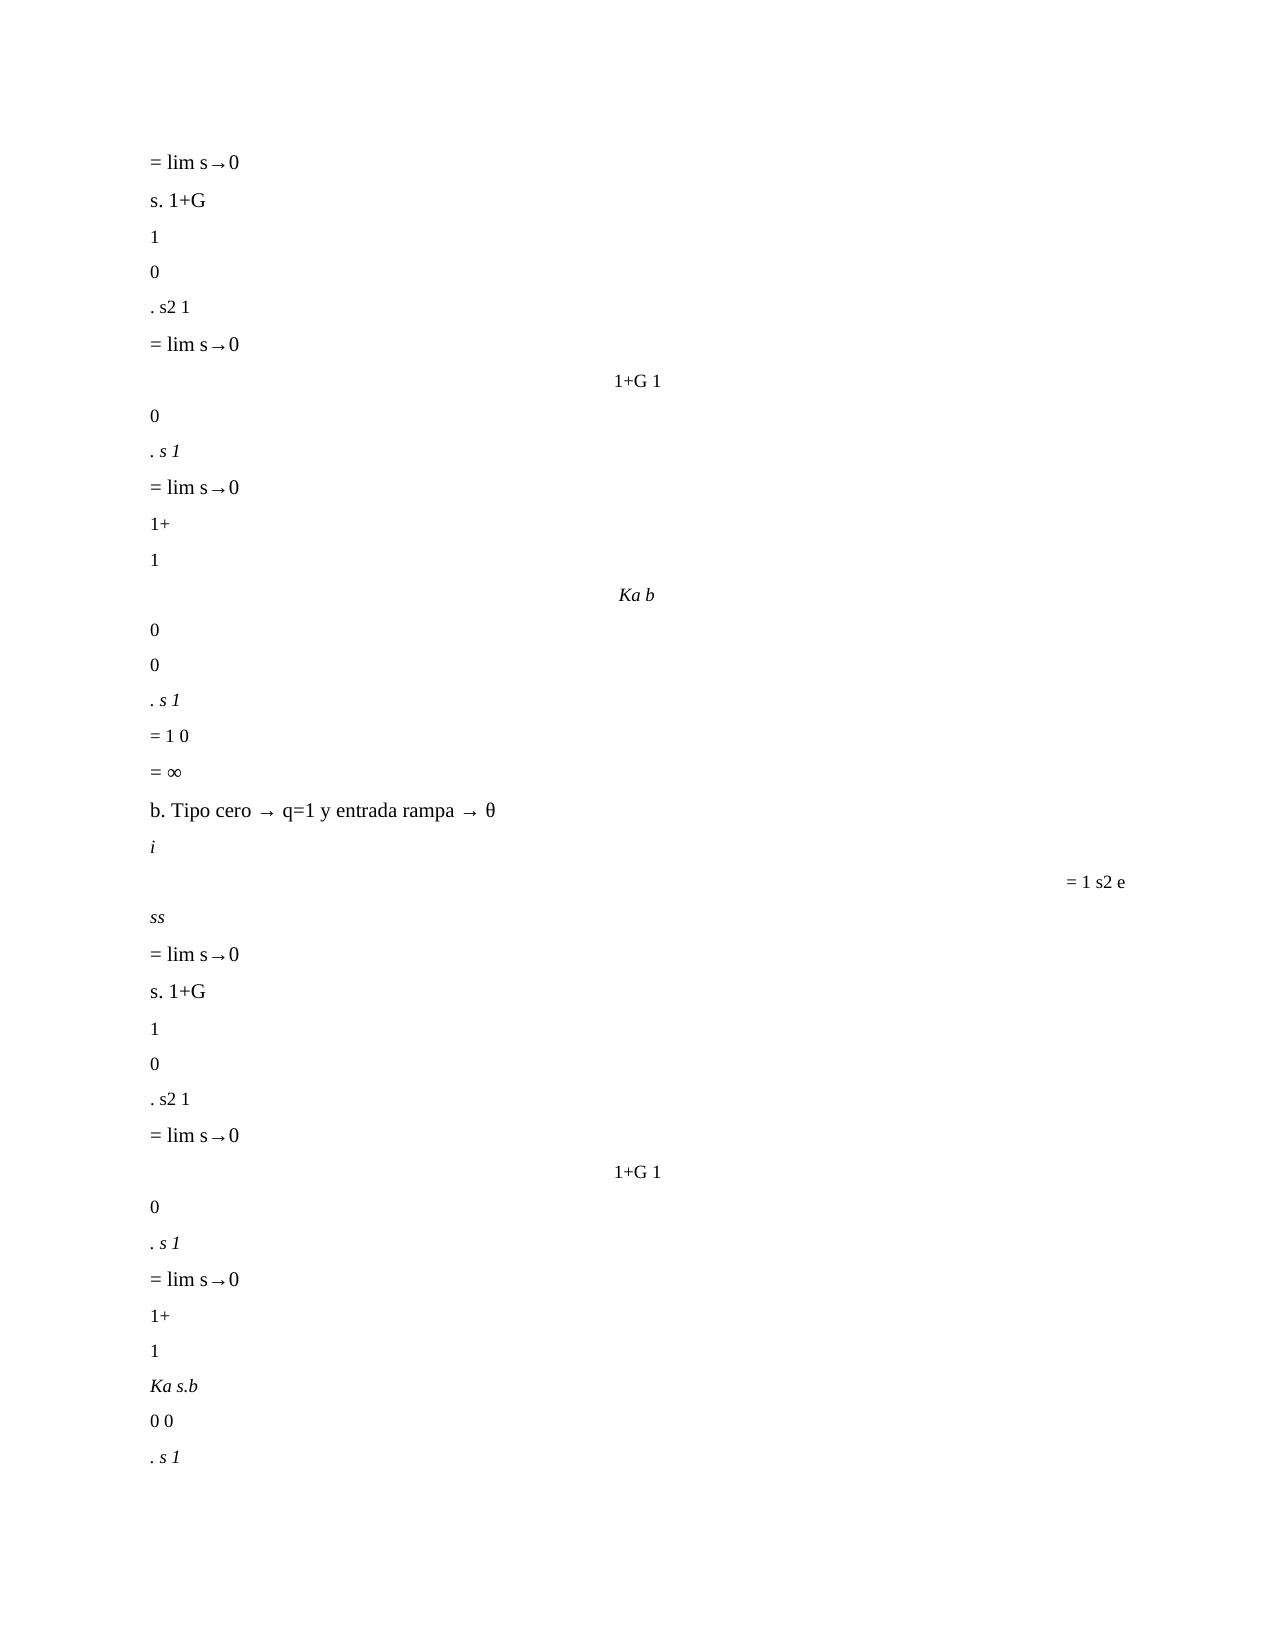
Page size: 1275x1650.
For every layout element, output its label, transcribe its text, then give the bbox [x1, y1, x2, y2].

text 1 [150, 1340, 1125, 1362]
text . s 1 [150, 1446, 1125, 1467]
text = lim s→0 [150, 332, 1125, 356]
text = lim s→0 [150, 941, 1125, 966]
text . s 1 [150, 1232, 1125, 1253]
text 1+G 1 [150, 370, 1125, 391]
text 1+ [150, 513, 1125, 535]
text = lim s→0 [150, 1123, 1125, 1147]
text Ka b [150, 584, 1125, 605]
text 0 [150, 619, 1125, 641]
text = 1 s2 e [150, 871, 1125, 893]
text Ka s.b [150, 1375, 1125, 1397]
text = ∞ [150, 760, 1125, 784]
text 0 [150, 1053, 1125, 1074]
text 0 [150, 654, 1125, 676]
text . s2 1 [150, 1088, 1125, 1109]
text b. Tipo cero → q=1 y entrada rampa → θ [150, 798, 1125, 822]
text 1+G 1 [150, 1161, 1125, 1183]
text ss [150, 906, 1125, 928]
text . s2 1 [150, 296, 1125, 318]
text = 1 0 [150, 724, 1125, 746]
text . s 1 [150, 689, 1125, 711]
text i [150, 836, 1125, 857]
text 1 [150, 1017, 1125, 1039]
text = lim s→0 [150, 1267, 1125, 1291]
text 1+ [150, 1305, 1125, 1326]
text 0 0 [150, 1410, 1125, 1432]
text 0 [150, 405, 1125, 426]
text = lim s→0 [150, 475, 1125, 499]
text 1 [150, 548, 1125, 570]
text 1 [150, 226, 1125, 248]
text 0 [150, 1196, 1125, 1218]
text s. 1+G [150, 188, 1125, 212]
text . s 1 [150, 440, 1125, 462]
text = lim s→0 [150, 150, 1125, 174]
text s. 1+G [150, 979, 1125, 1003]
text 0 [150, 261, 1125, 283]
